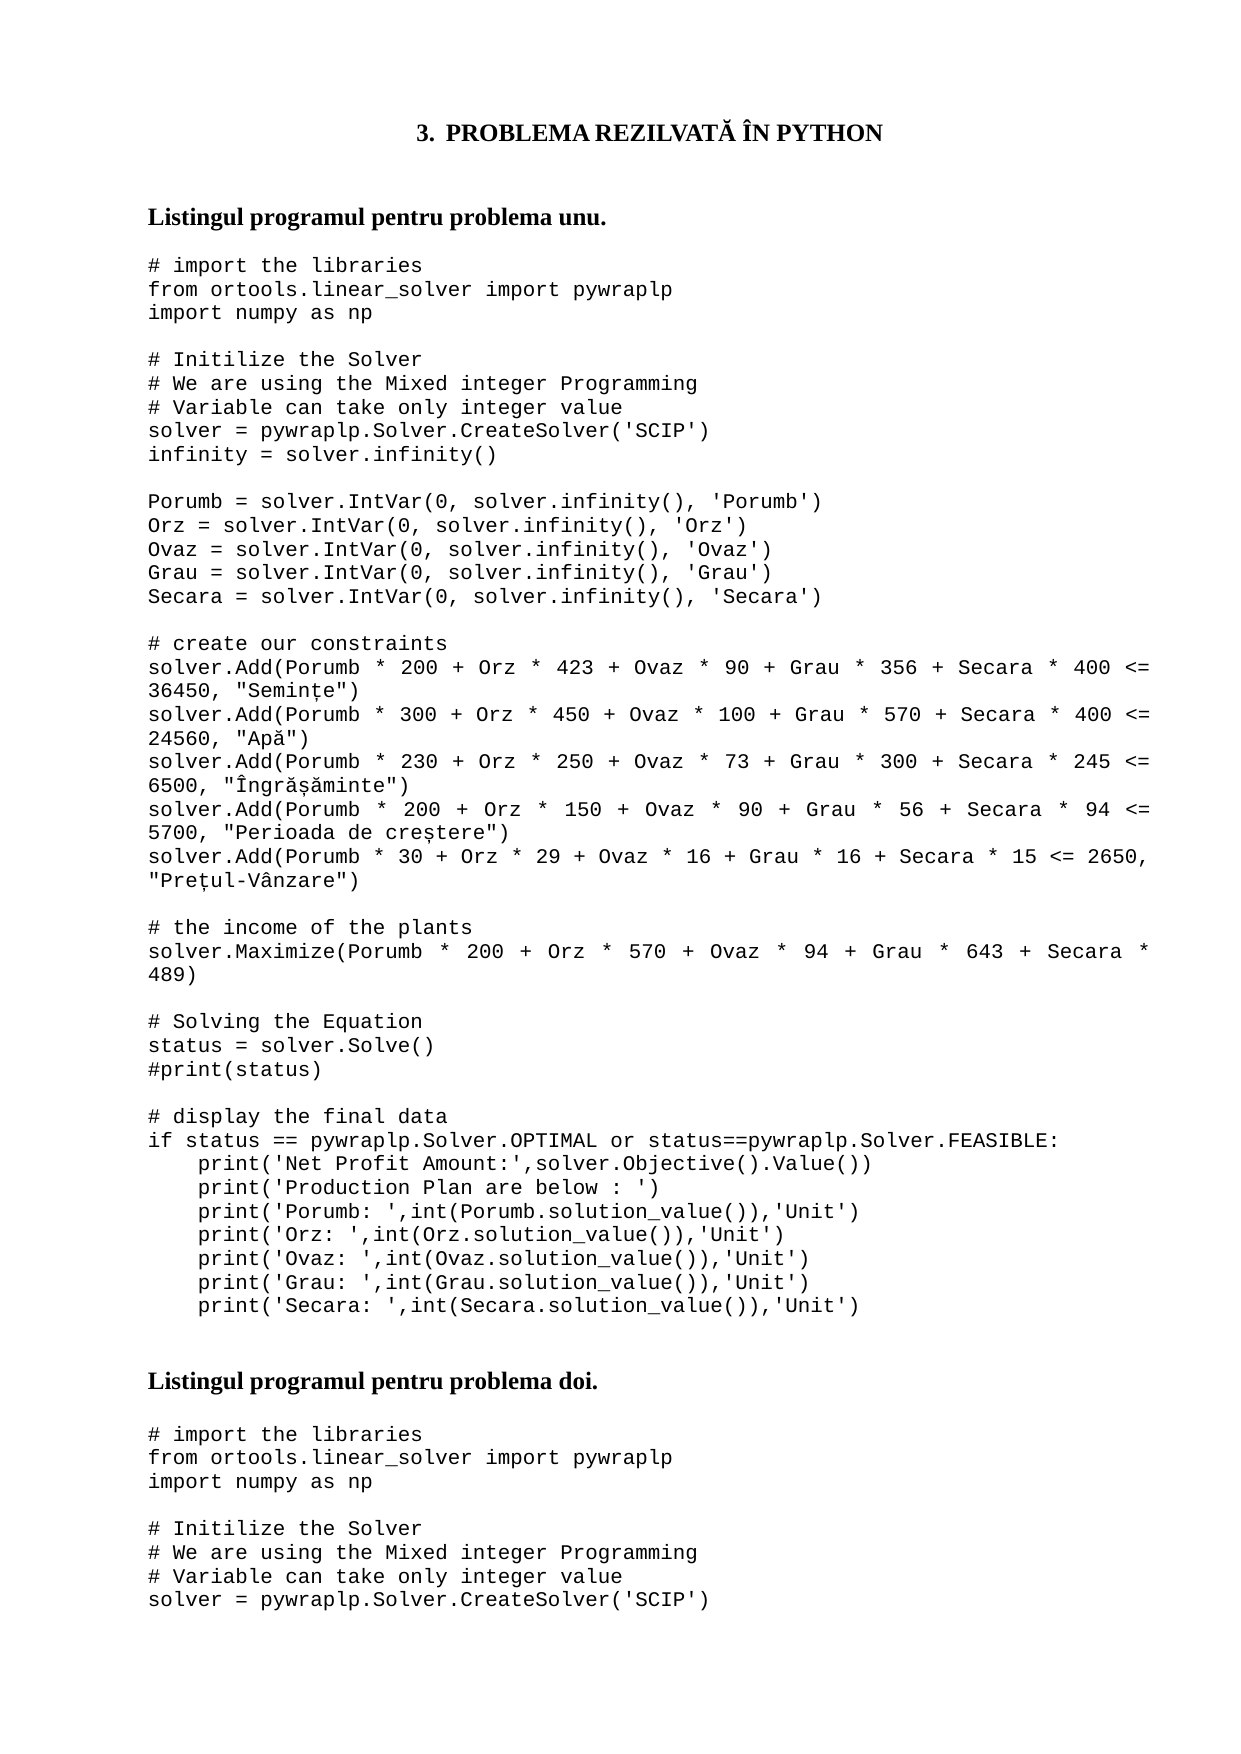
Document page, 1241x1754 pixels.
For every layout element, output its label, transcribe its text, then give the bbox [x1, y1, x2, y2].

text # Variable can take only integer value [148, 397, 1152, 420]
text solver = pywraplp.Solver.CreateSolver('SCIP') [148, 420, 1152, 444]
text # create our constraints [148, 633, 1152, 657]
text print('Grau: ',int(Grau.solution_value()),'Unit') [148, 1272, 1152, 1295]
text Porumb = solver.IntVar(0, solver.infinity(), 'Porumb') [148, 491, 1152, 515]
text Listingul programul pentru problema doi. [148, 1366, 1152, 1395]
text if status == pywraplp.Solver.OPTIMAL or status==pywraplp.Solver.FEASIBLE: [148, 1130, 1152, 1153]
text # import the libraries [148, 255, 1152, 278]
text solver.Add(Porumb * 200 + Orz * 423 + Ovaz * 90 + Grau * 356 + Secara * 400 <= 36450, "Semințe") [148, 657, 1152, 704]
text from ortools.linear_solver import pywraplp [148, 278, 1152, 302]
text # Solving the Equation [148, 1012, 1152, 1035]
text # display the final data [148, 1106, 1152, 1130]
text solver.Add(Porumb * 300 + Orz * 450 + Ovaz * 100 + Grau * 570 + Secara * 400 <= 24560, "Apă") [148, 704, 1152, 751]
text solver.Maximize(Porumb * 200 + Orz * 570 + Ovaz * 94 + Grau * 643 + Secara * 489) [148, 941, 1152, 988]
text import numpy as np [148, 1471, 1152, 1495]
text # Initilize the Solver [148, 349, 1152, 373]
text print('Secara: ',int(Secara.solution_value()),'Unit') [148, 1295, 1152, 1319]
text # We are using the Mixed integer Programming [148, 373, 1152, 397]
text infinity = solver.infinity() [148, 444, 1152, 468]
text print('Porumb: ',int(Porumb.solution_value()),'Unit') [148, 1201, 1152, 1224]
text solver = pywraplp.Solver.CreateSolver('SCIP') [148, 1589, 1152, 1613]
text # the income of the plants [148, 917, 1152, 941]
text print('Production Plan are below : ') [148, 1177, 1152, 1201]
text status = solver.Solve() [148, 1035, 1152, 1059]
text solver.Add(Porumb * 30 + Orz * 29 + Ovaz * 16 + Grau * 16 + Secara * 15 <= 2650, "Prețul-Vânzare") [148, 846, 1152, 893]
text print('Ovaz: ',int(Ovaz.solution_value()),'Unit') [148, 1248, 1152, 1272]
text #print(status) [148, 1059, 1152, 1082]
text print('Orz: ',int(Orz.solution_value()),'Unit') [148, 1224, 1152, 1248]
text Ovaz = solver.IntVar(0, solver.infinity(), 'Ovaz') [148, 539, 1152, 562]
text # Initilize the Solver [148, 1518, 1152, 1542]
text Grau = solver.IntVar(0, solver.infinity(), 'Grau') [148, 562, 1152, 586]
text print('Net Profit Amount:',solver.Objective().Value()) [148, 1153, 1152, 1177]
text # We are using the Mixed integer Programming [148, 1542, 1152, 1566]
text import numpy as np [148, 302, 1152, 326]
text solver.Add(Porumb * 200 + Orz * 150 + Ovaz * 90 + Grau * 56 + Secara * 94 <= 5700, "Perioada de creștere") [148, 799, 1152, 846]
text Orz = solver.IntVar(0, solver.infinity(), 'Orz') [148, 515, 1152, 539]
text solver.Add(Porumb * 230 + Orz * 250 + Ovaz * 73 + Grau * 300 + Secara * 245 <= 6500, "Îngrășăminte") [148, 751, 1152, 799]
subtitle PROBLEMA REZILVATĂ ÎN PYTHON [148, 118, 1152, 147]
text from ortools.linear_solver import pywraplp [148, 1447, 1152, 1471]
text Secara = solver.IntVar(0, solver.infinity(), 'Secara') [148, 586, 1152, 609]
text # import the libraries [148, 1424, 1152, 1447]
text # Variable can take only integer value [148, 1566, 1152, 1589]
text Listingul programul pentru problema unu. [148, 202, 1152, 231]
